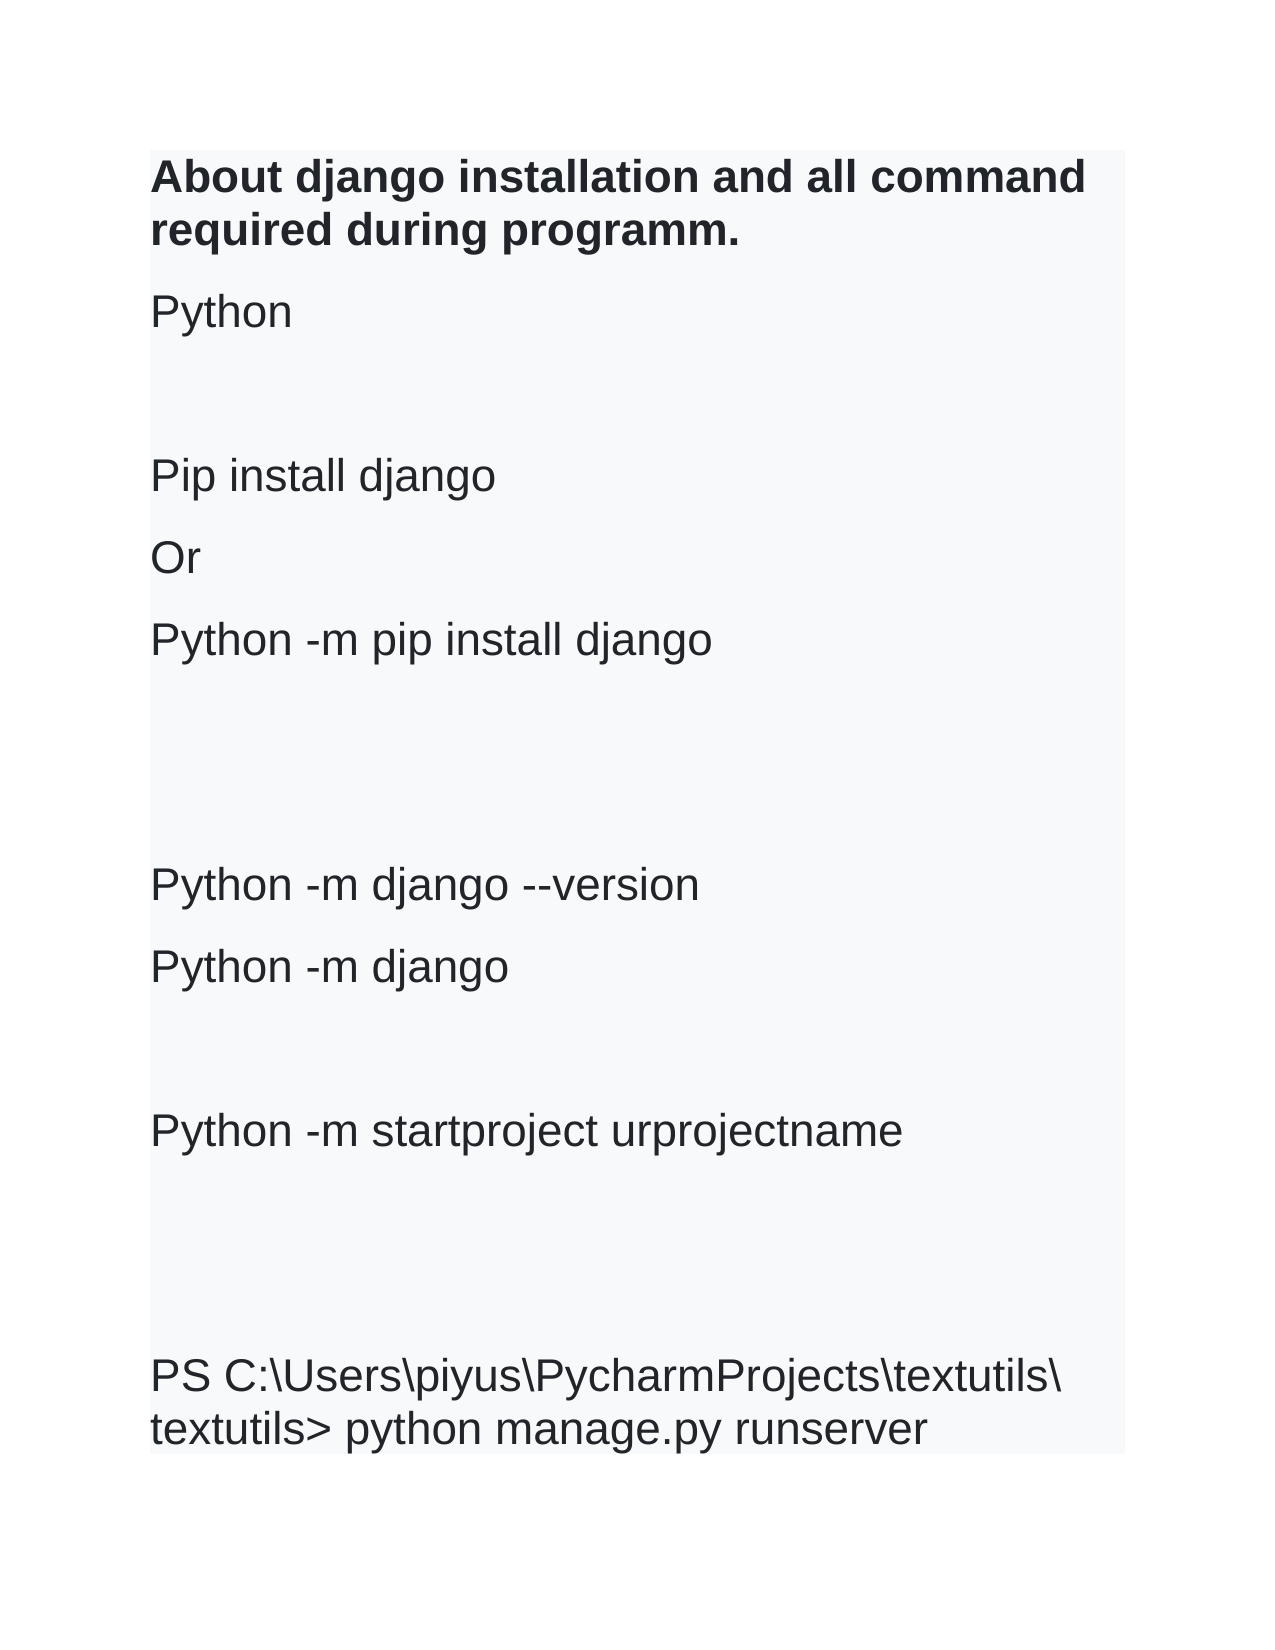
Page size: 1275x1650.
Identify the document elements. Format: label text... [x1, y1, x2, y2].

text Python [150, 284, 1125, 337]
text About django installation and all command required during programm. [150, 150, 1125, 255]
text Or [150, 530, 1125, 583]
text Pip install django [150, 448, 1125, 501]
text Python -m django [150, 939, 1125, 992]
text PS C:\Users\piyus\PycharmProjects\textutils\textutils> python manage.py runserver [150, 1349, 1125, 1454]
text Python -m django --version [150, 858, 1125, 910]
text Python -m pip install django [150, 612, 1125, 665]
text Python -m startproject urprojectname [150, 1103, 1125, 1156]
